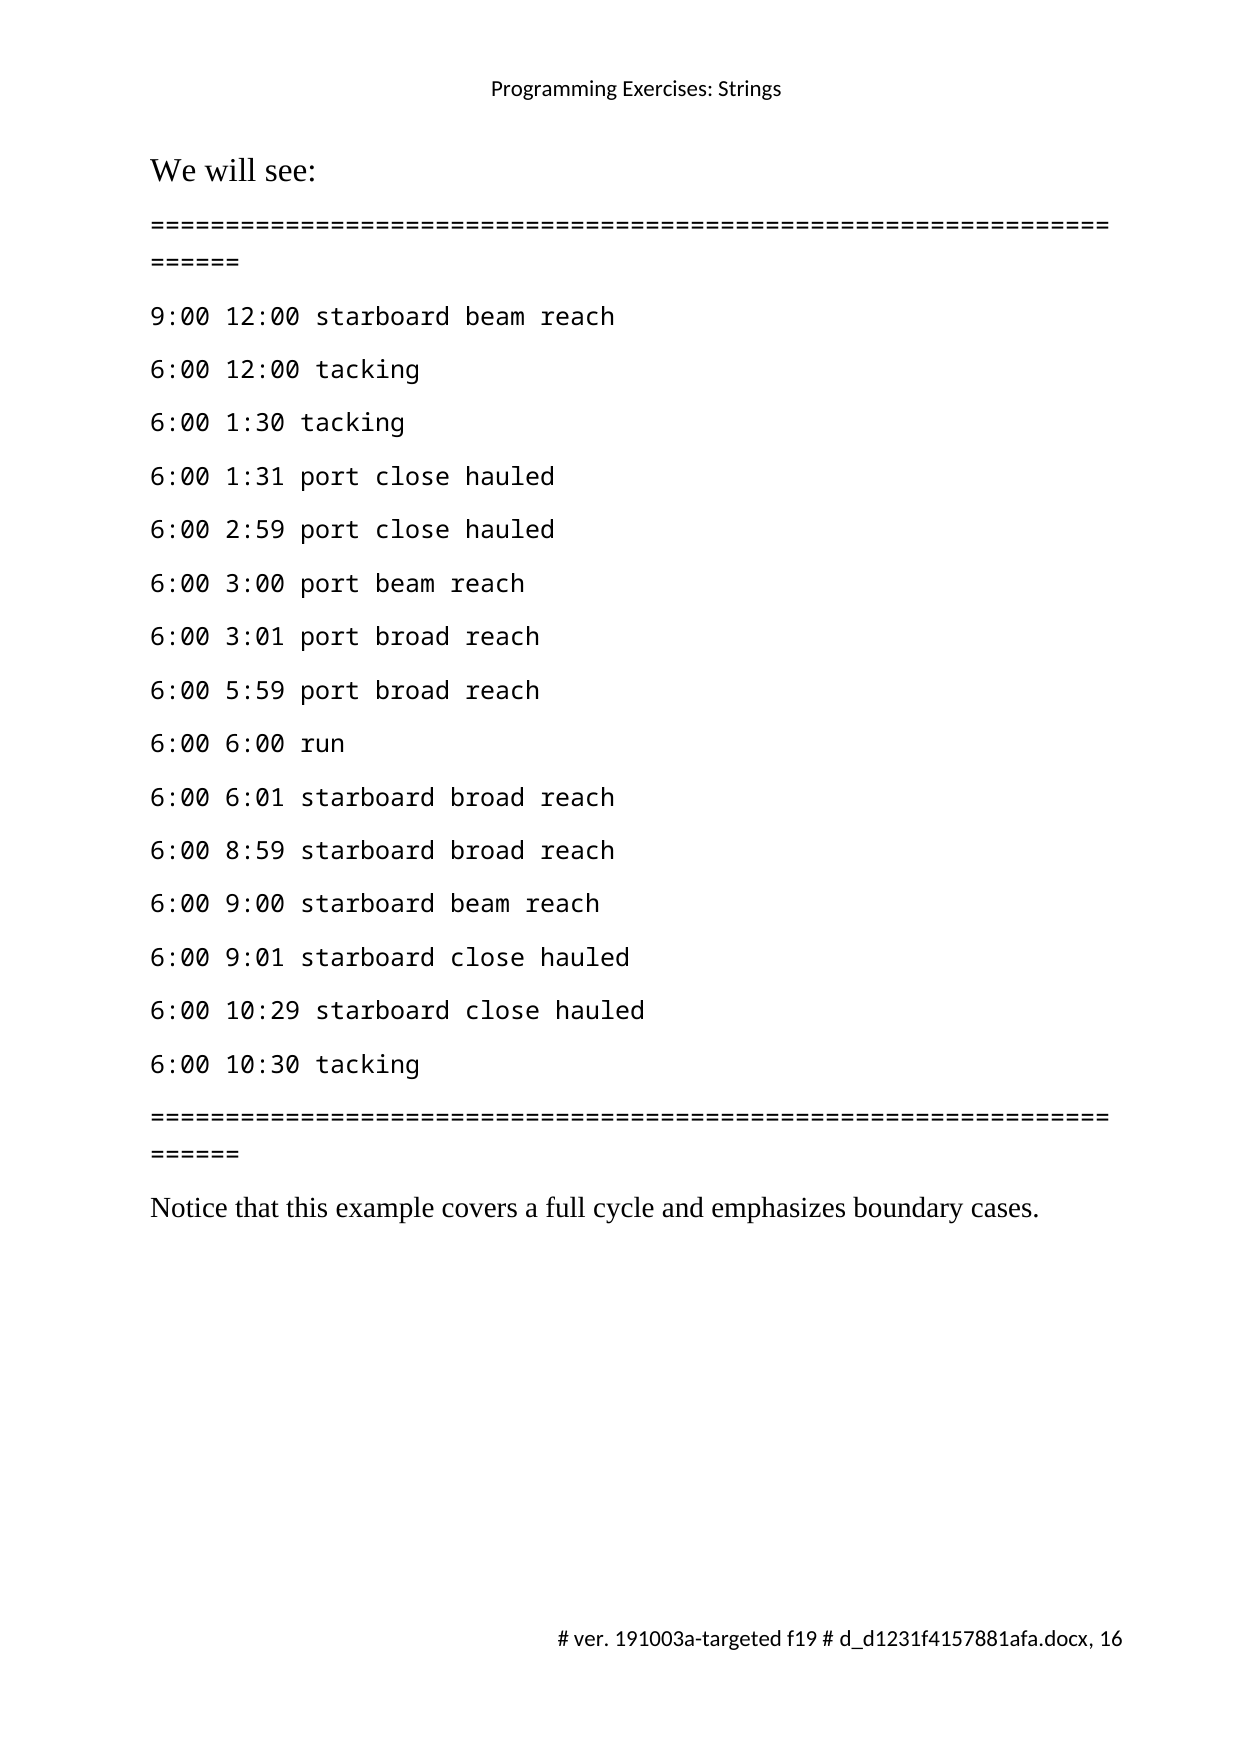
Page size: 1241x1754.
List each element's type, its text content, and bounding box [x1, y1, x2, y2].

text 6:00 6:01 starboard broad reach [150, 779, 1122, 813]
text 6:00 8:59 starboard broad reach [150, 833, 1122, 867]
text 6:00 3:01 port broad reach [150, 619, 1122, 653]
text 6:00 9:01 starboard close hauled [150, 939, 1122, 973]
text We will see: [150, 150, 1122, 188]
text Notice that this example covers a full cycle and emphasizes boundary cases. [150, 1190, 1122, 1223]
text 6:00 3:00 port beam reach [150, 565, 1122, 599]
text 6:00 1:31 port close hauled [150, 458, 1122, 493]
text 6:00 9:00 starboard beam reach [150, 886, 1122, 920]
text 6:00 10:29 starboard close hauled [150, 993, 1122, 1027]
text 9:00 12:00 starboard beam reach [150, 298, 1122, 332]
text 6:00 1:30 tacking [150, 405, 1122, 439]
text 6:00 10:30 tacking [150, 1046, 1122, 1080]
text ====================================================================== [150, 1100, 1122, 1171]
text 6:00 12:00 tacking [150, 352, 1122, 386]
text 6:00 5:59 port broad reach [150, 672, 1122, 706]
text 6:00 2:59 port close hauled [150, 512, 1122, 546]
text 6:00 6:00 run [150, 726, 1122, 760]
text ====================================================================== [150, 208, 1122, 279]
